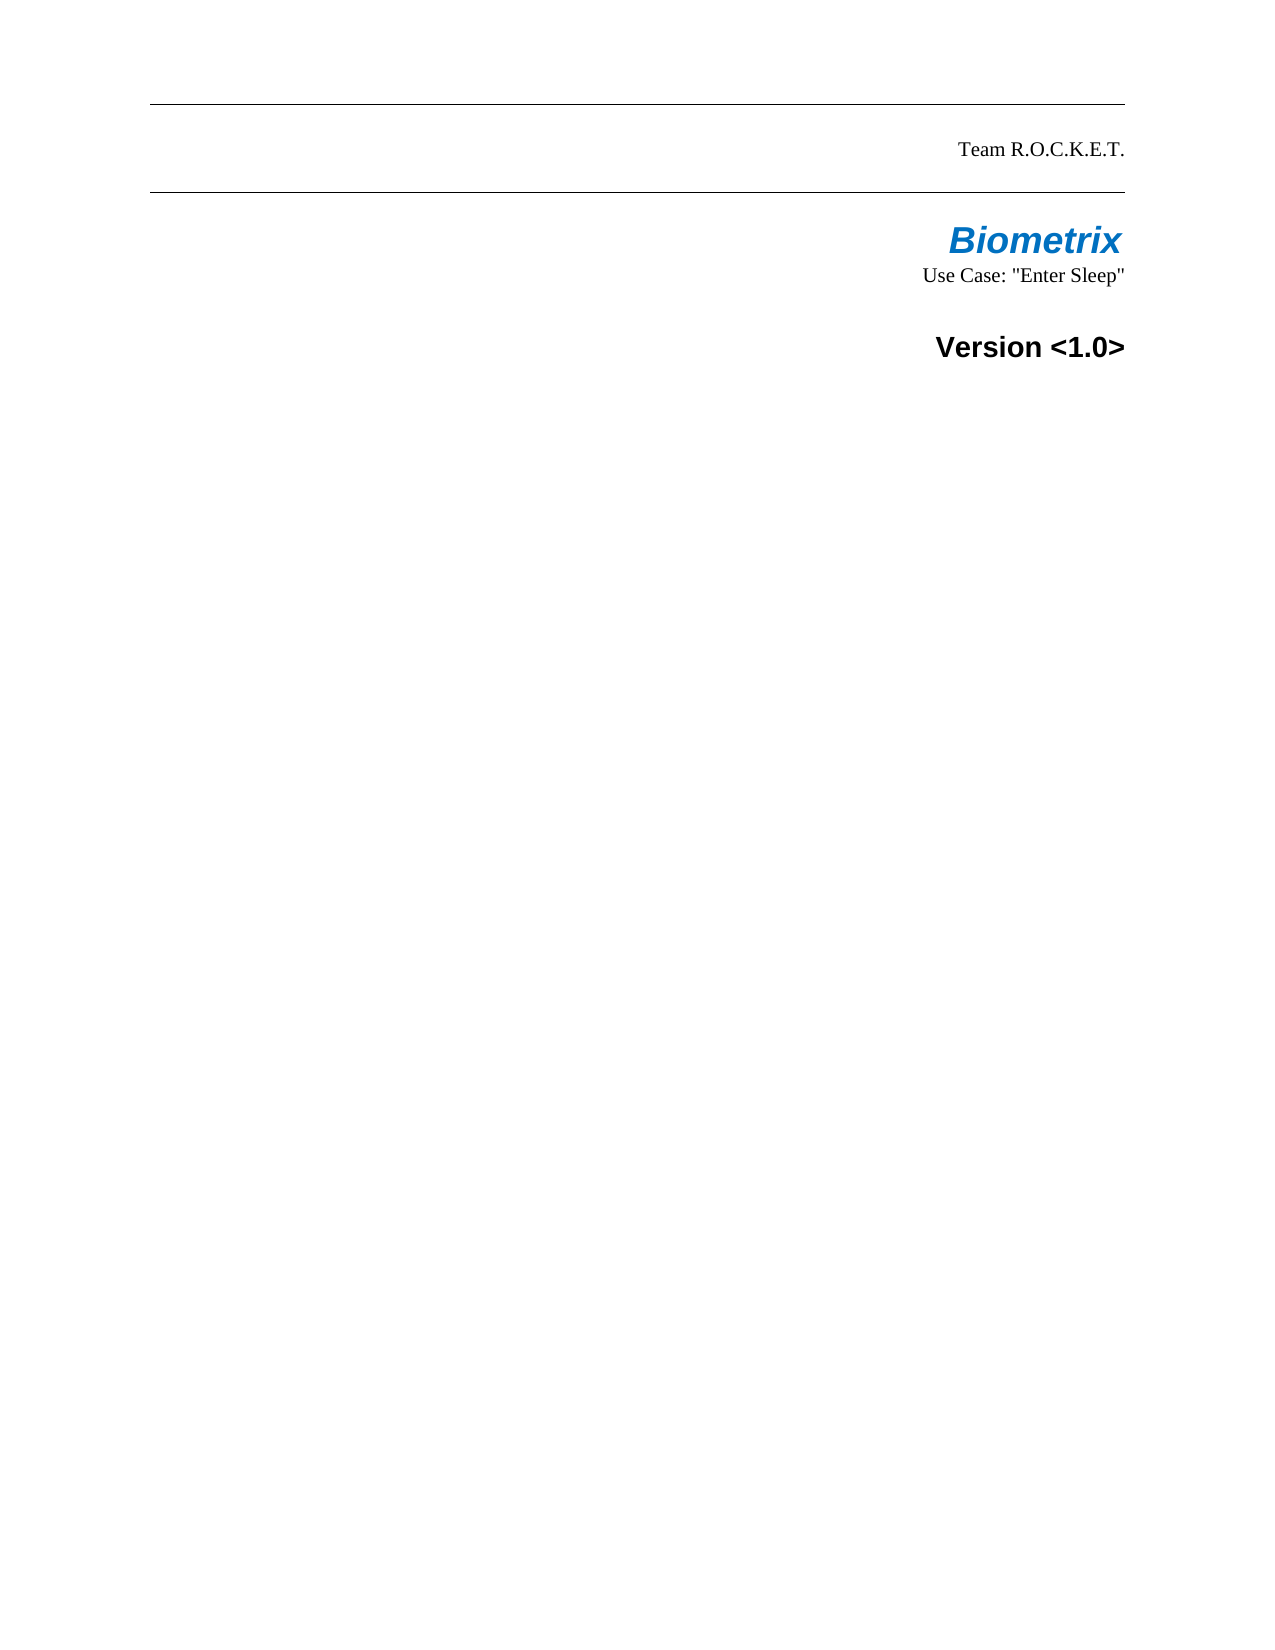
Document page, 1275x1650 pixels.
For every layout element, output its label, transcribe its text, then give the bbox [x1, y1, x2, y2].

title Version <1.0> [150, 330, 1125, 363]
title Biometrix [150, 218, 1125, 262]
